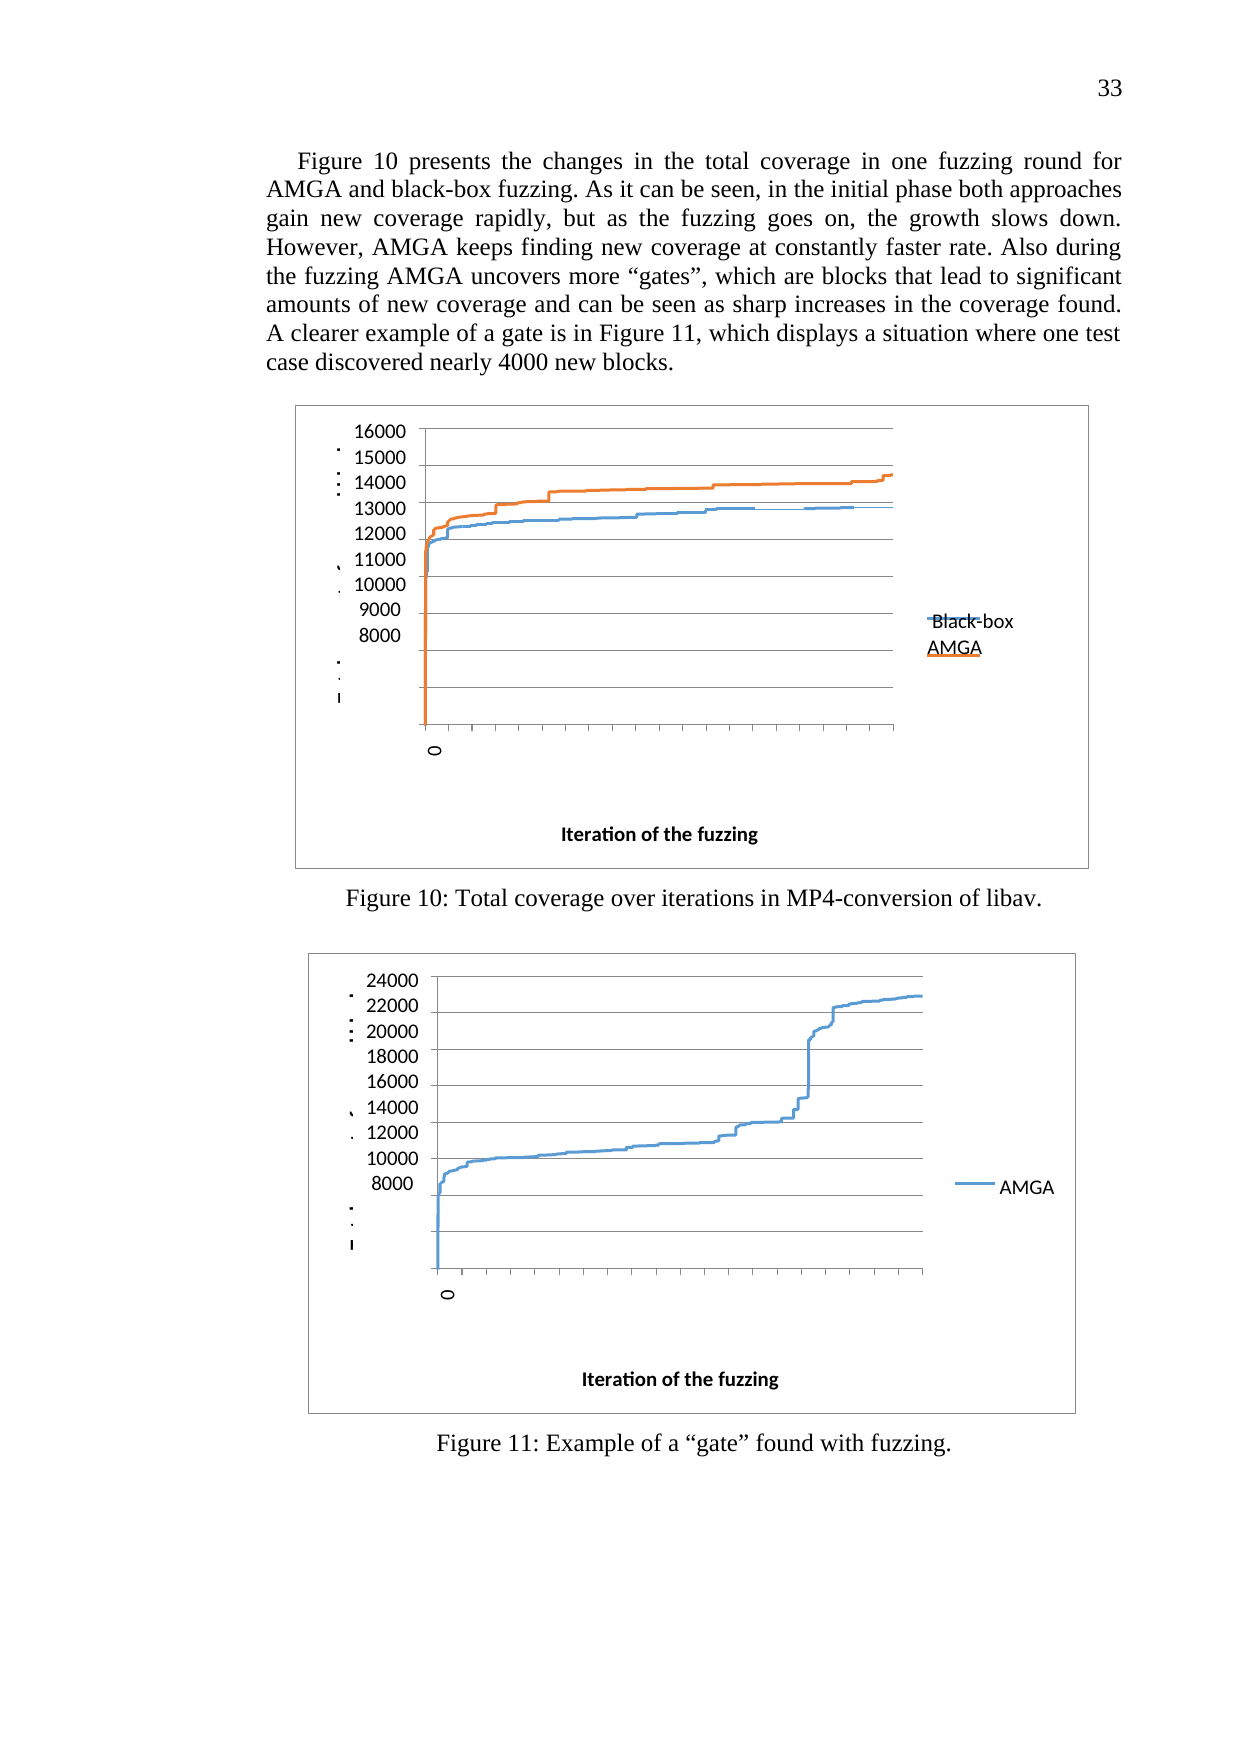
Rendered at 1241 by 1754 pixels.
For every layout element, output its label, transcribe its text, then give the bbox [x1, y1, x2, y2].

text Figure 10: Total coverage over iterations in MP4-conversion of libav. [343, 883, 1044, 911]
text Figure 11: Example of a “gate” found with fuzzing. [343, 1428, 1044, 1457]
text Figure 10 presents the changes in the total coverage in one fuzzing round for AMGA and black-box fuzzing. As it can be seen, in the initial phase both approaches gain new coverage rapidly, but as the fuzzing goes on, the growth slows down. However, AMGA keeps finding new coverage at constantly faster rate. Also during the fuzzing AMGA uncovers more “gates”, which are blocks that lead to significant amounts of new coverage and can be seen as sharp increases in the coverage found. A clearer example of a gate is in Figure 11, which displays a situation where one test case discovered nearly 4000 new blocks. [266, 146, 1123, 376]
